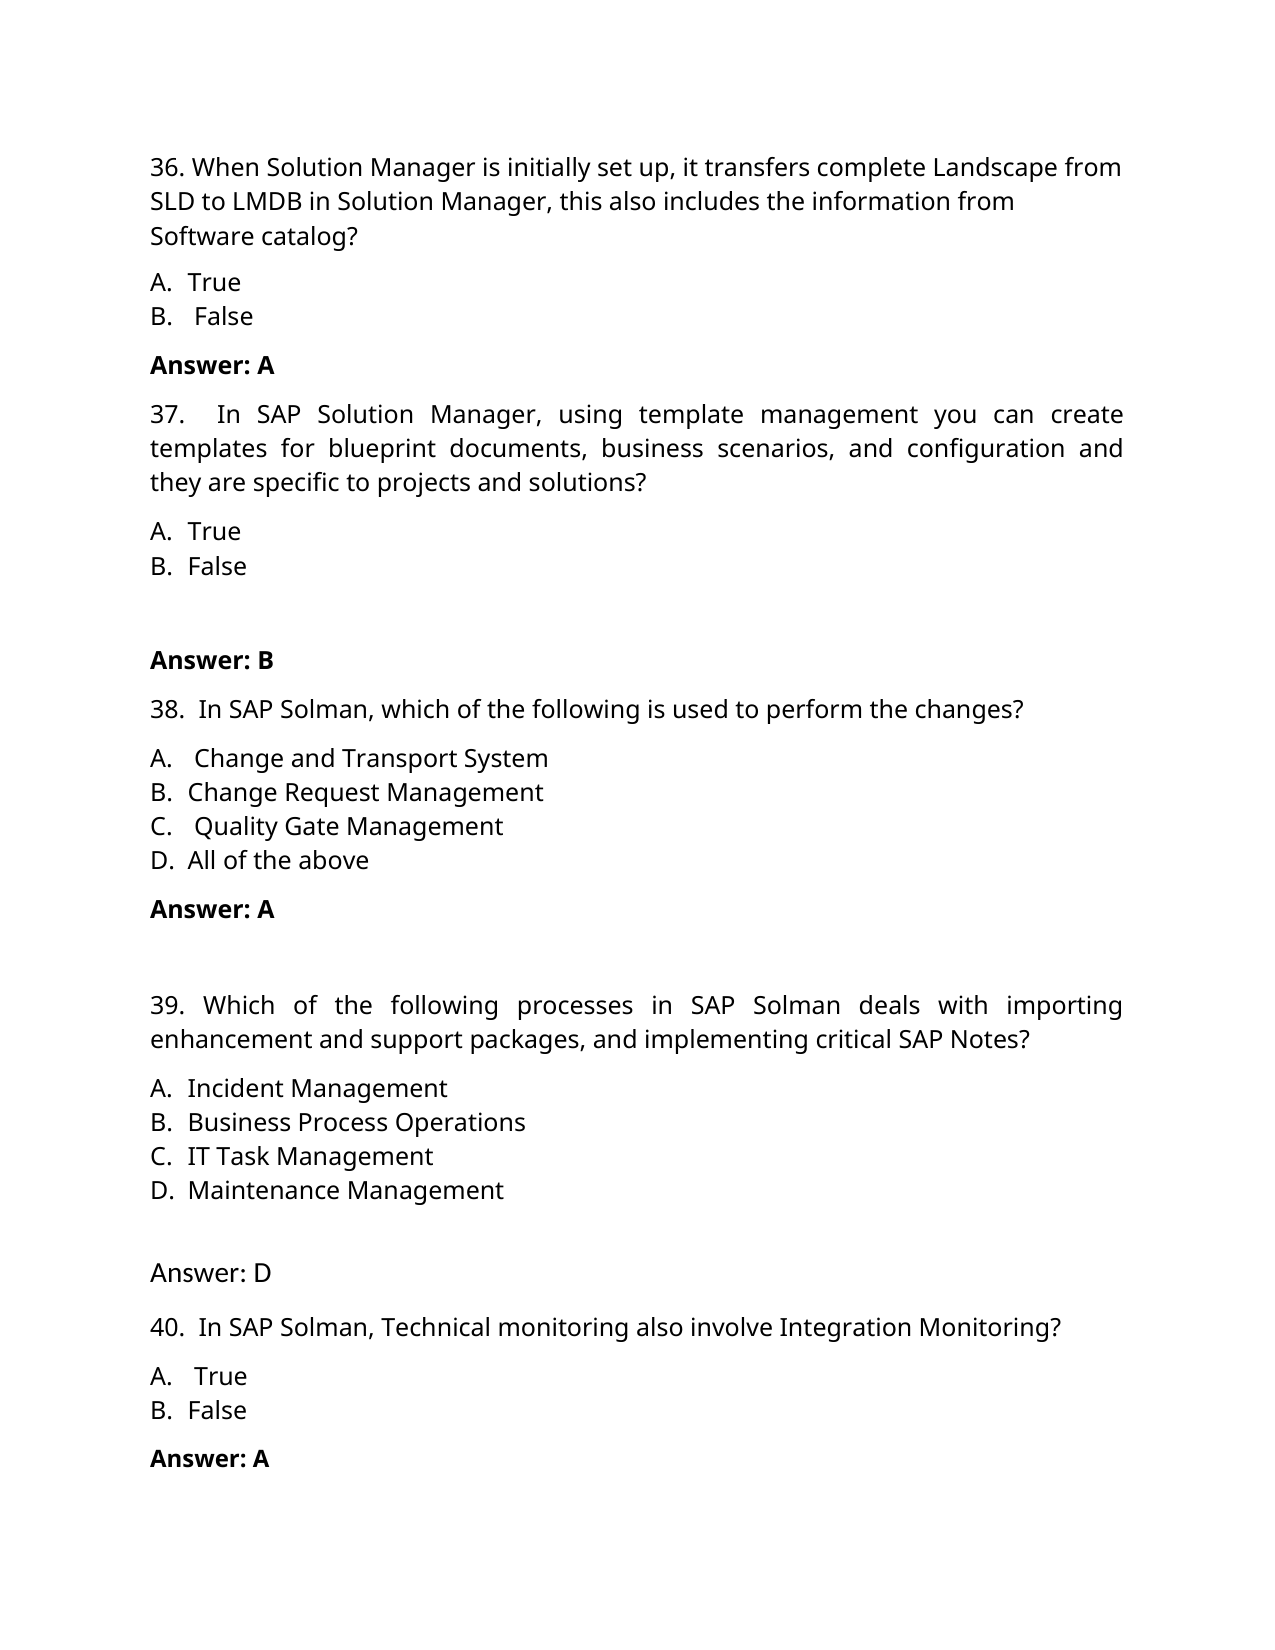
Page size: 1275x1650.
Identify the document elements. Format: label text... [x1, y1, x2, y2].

text 40. In SAP Solman, Technical monitoring also involve Integration Monitoring? [150, 1309, 1125, 1343]
text 38. In SAP Solman, which of the following is used to perform the changes? [150, 691, 1125, 725]
list Incident Management [150, 1070, 1125, 1104]
list False [150, 299, 1125, 333]
text Answer: A [150, 892, 1125, 926]
text Answer: A [150, 348, 1125, 382]
list All of the above [150, 843, 1125, 877]
text 36. When Solution Manager is initially set up, it transfers complete Landscape from SLD to LMDB in Solution Manager, this also includes the information from Software catalog? [150, 150, 1125, 252]
list Quality Gate Management [150, 808, 1125, 843]
list False [150, 548, 1125, 582]
list True [150, 514, 1125, 548]
list Maintenance Management [150, 1173, 1125, 1207]
list True [150, 1358, 1125, 1392]
list IT Task Management [150, 1138, 1125, 1173]
text 37. In SAP Solution Manager, using template management you can create templates for blueprint documents, business scenarios, and configuration and they are specific to projects and solutions? [150, 397, 1125, 499]
list Change and Transport System [150, 740, 1125, 774]
list Change Request Management [150, 774, 1125, 808]
list False [150, 1392, 1125, 1427]
list Business Process Operations [150, 1104, 1125, 1138]
text Answer: D [150, 1254, 1125, 1290]
text Answer: A [150, 1442, 1125, 1474]
text 39. Which of the following processes in SAP Solman deals with importing enhancement and support packages, and implementing critical SAP Notes? [150, 987, 1125, 1055]
text Answer: B [150, 642, 1125, 676]
list True [150, 265, 1125, 299]
